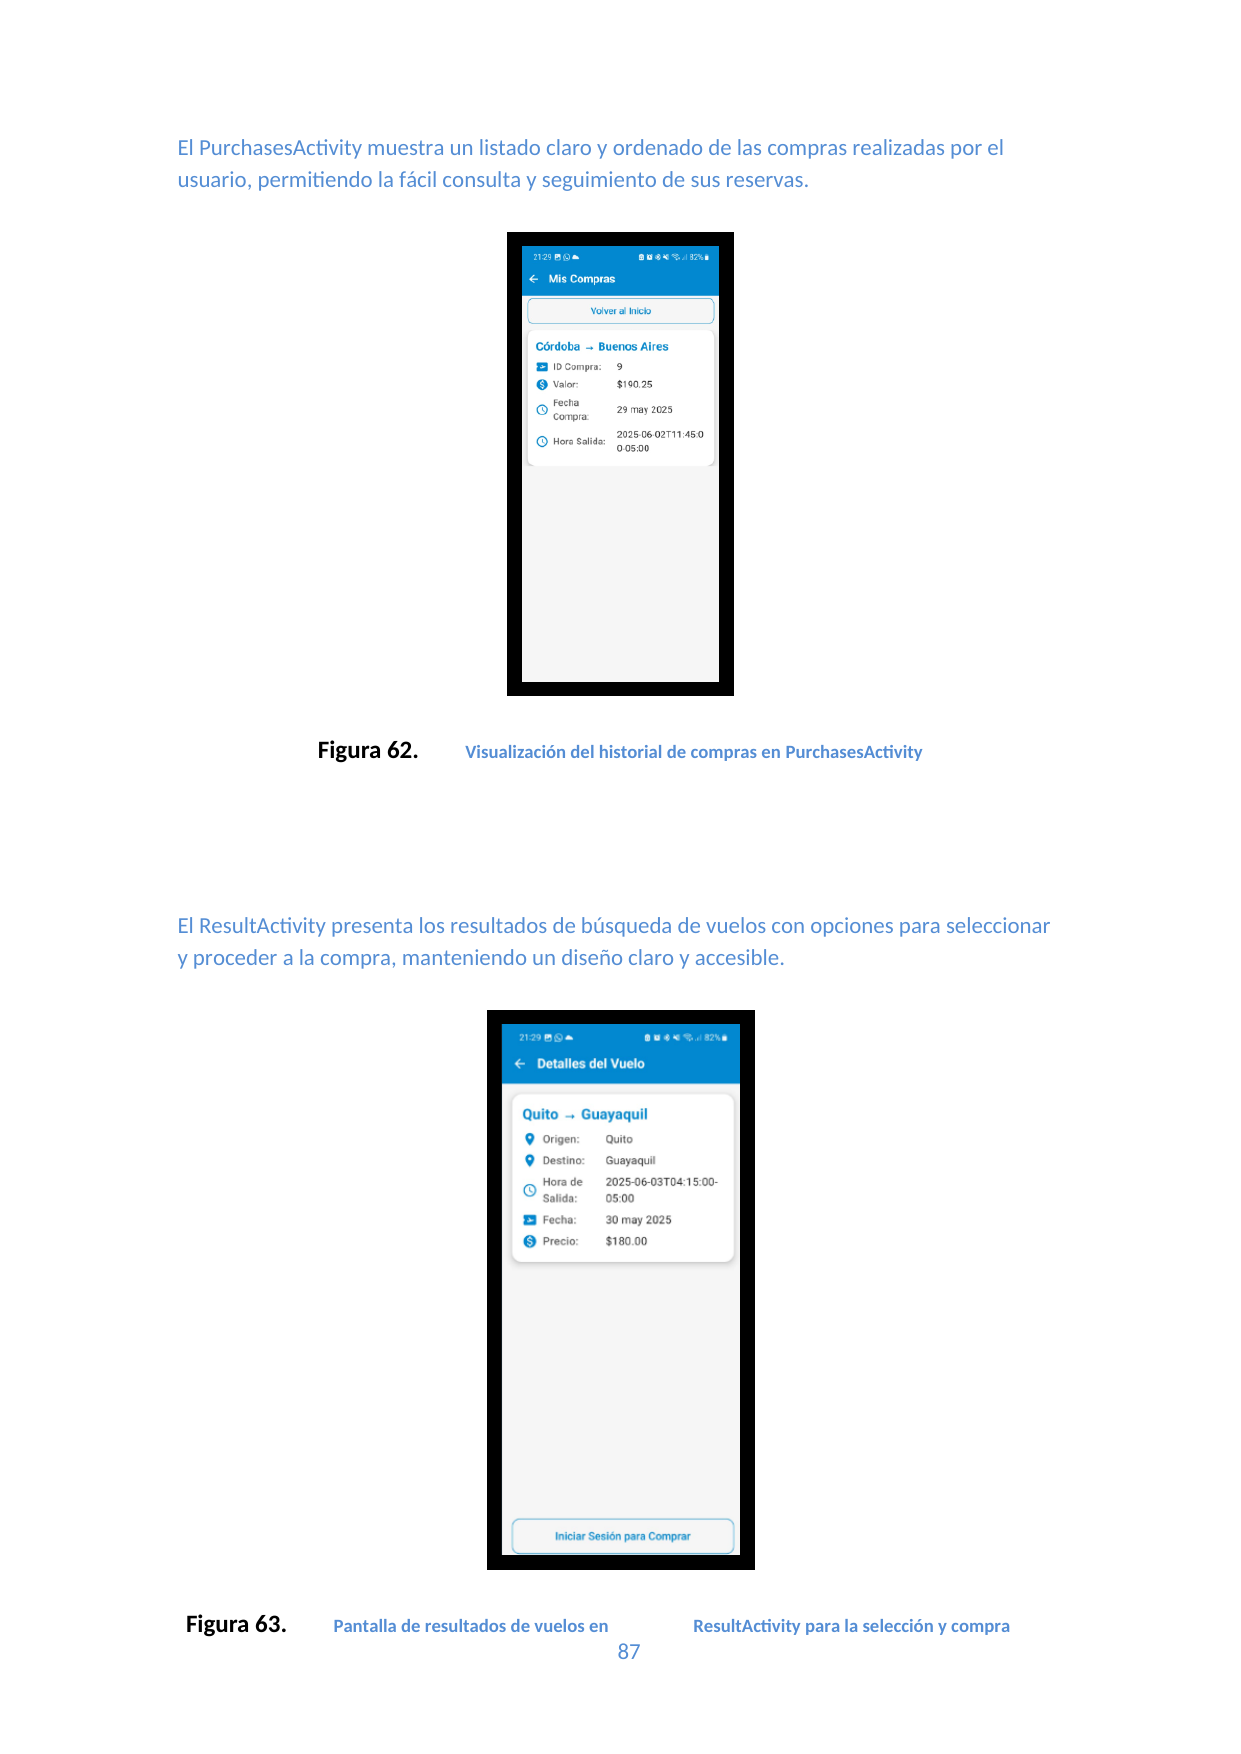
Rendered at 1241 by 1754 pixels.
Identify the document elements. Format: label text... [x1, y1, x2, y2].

text El PurchasesActivity muestra un listado claro y ordenado de las compras realizadas por el usuario, permitiendo la fácil consulta y seguimiento de sus reservas. [177, 133, 1063, 193]
picture [501, 1024, 740, 1081]
text Visualización del historial de compras en PurchasesActivity [177, 734, 1063, 764]
picture [501, 1084, 740, 1555]
text El ResultActivity presenta los resultados de búsqueda de vuelos con opciones para seleccionar y proceder a la compra, manteniendo un diseño claro y accesible. [177, 911, 1063, 971]
picture [522, 246, 719, 682]
text Pantalla de resultados de vuelos en ResultActivity para la selección y compra [177, 1609, 1063, 1639]
